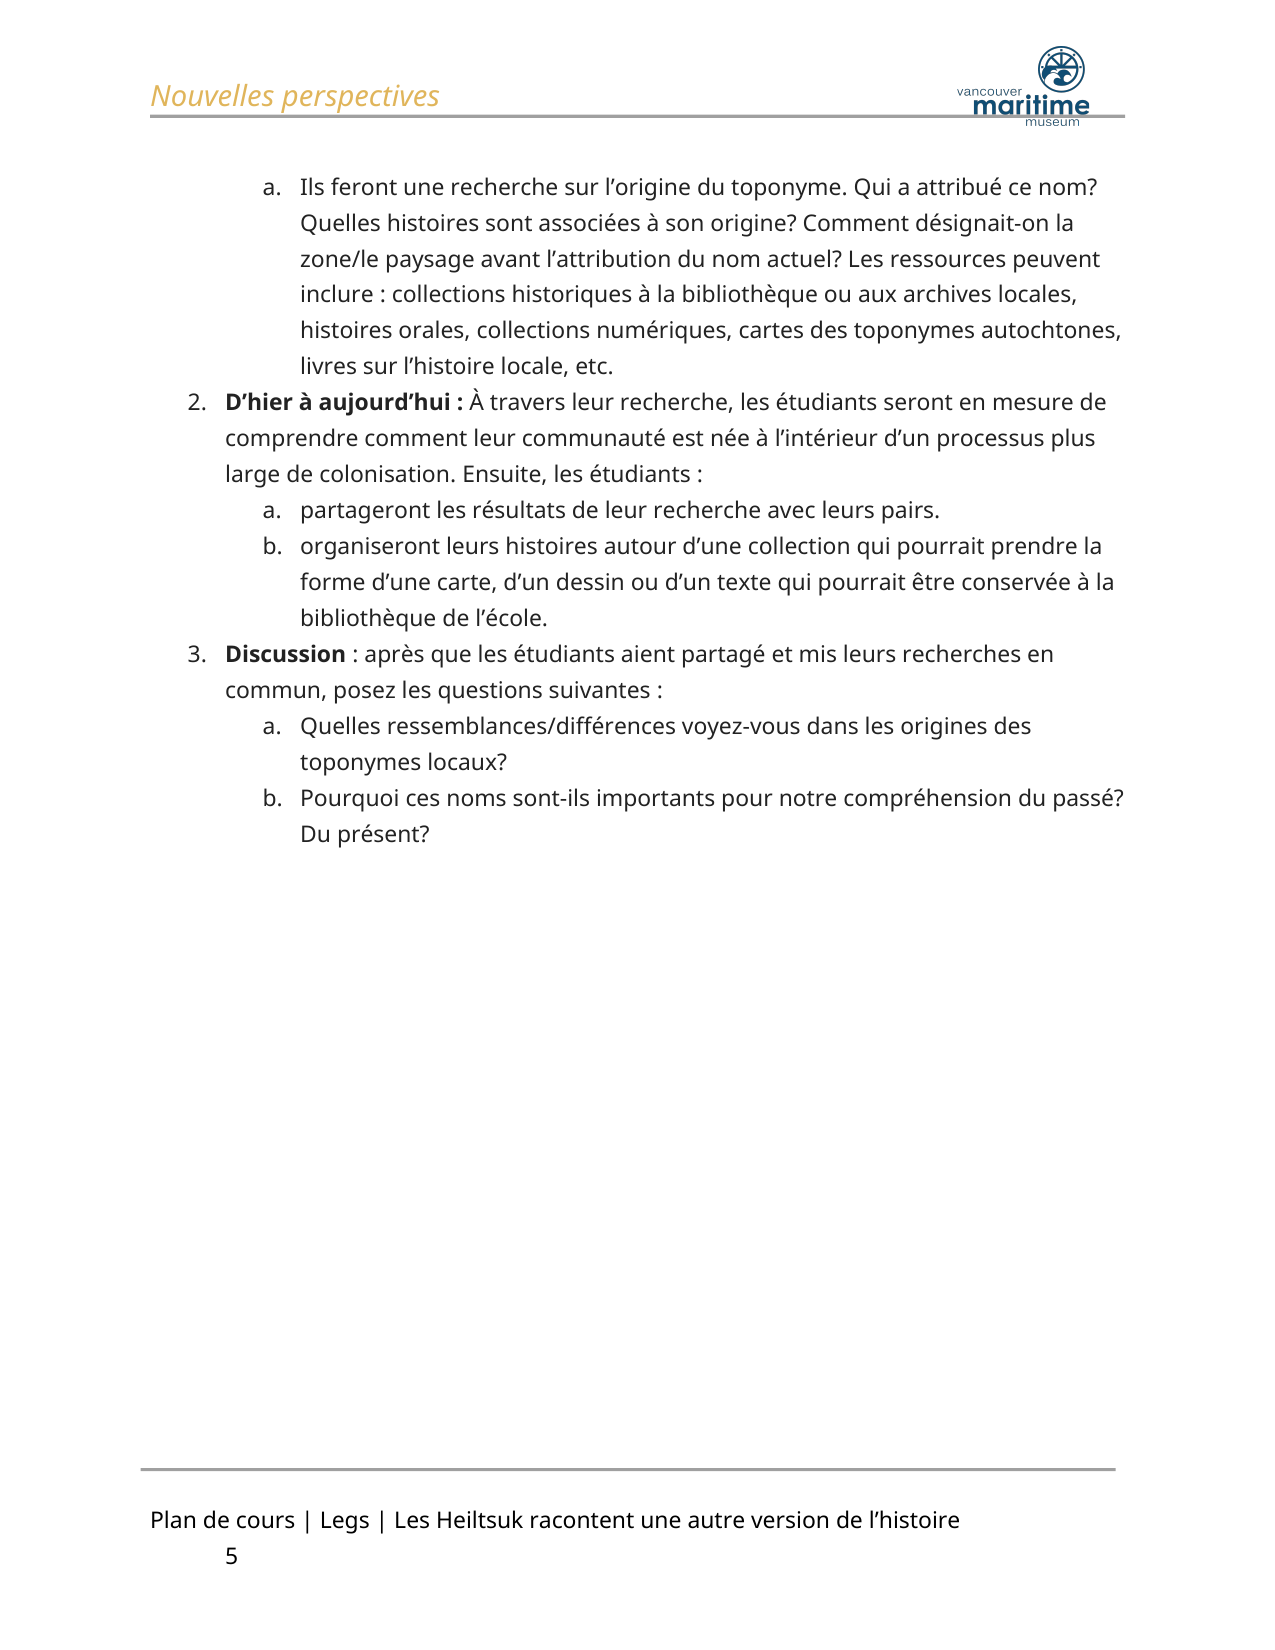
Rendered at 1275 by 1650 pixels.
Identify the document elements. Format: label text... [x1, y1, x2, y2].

list Ils feront une recherche sur l’origine du toponyme. Qui a attribué ce nom? Quelles histoires sont associées à son origine? Comment désignait-on la zone/le paysage avant l’attribution du nom actuel? Les ressources peuvent inclure : collections historiques à la bibliothèque ou aux archives locales, histoires orales, collections numériques, cartes des toponymes autochtones, livres sur l’histoire locale, etc. [262, 171, 1125, 382]
list partageront les résultats de leur recherche avec leurs pairs. [262, 494, 1125, 525]
picture [957, 46, 1090, 114]
picture [957, 118, 1090, 126]
list D’hier à aujourd’hui : À travers leur recherche, les étudiants seront en mesure de comprendre comment leur communauté est née à l’intérieur d’un processus plus large de colonisation. Ensuite, les étudiants : [187, 386, 1125, 489]
list Discussion : après que les étudiants aient partagé et mis leurs recherches en commun, posez les questions suivantes : [187, 638, 1125, 705]
list Quelles ressemblances/différences voyez-vous dans les origines des toponymes locaux? [262, 710, 1125, 777]
list Pourquoi ces noms sont-ils importants pour notre compréhension du passé? Du présent? [262, 782, 1125, 849]
list organiseront leurs histoires autour d’une collection qui pourrait prendre la forme d’une carte, d’un dessin ou d’un texte qui pourrait être conservée à la bibliothèque de l’école. [262, 530, 1125, 633]
